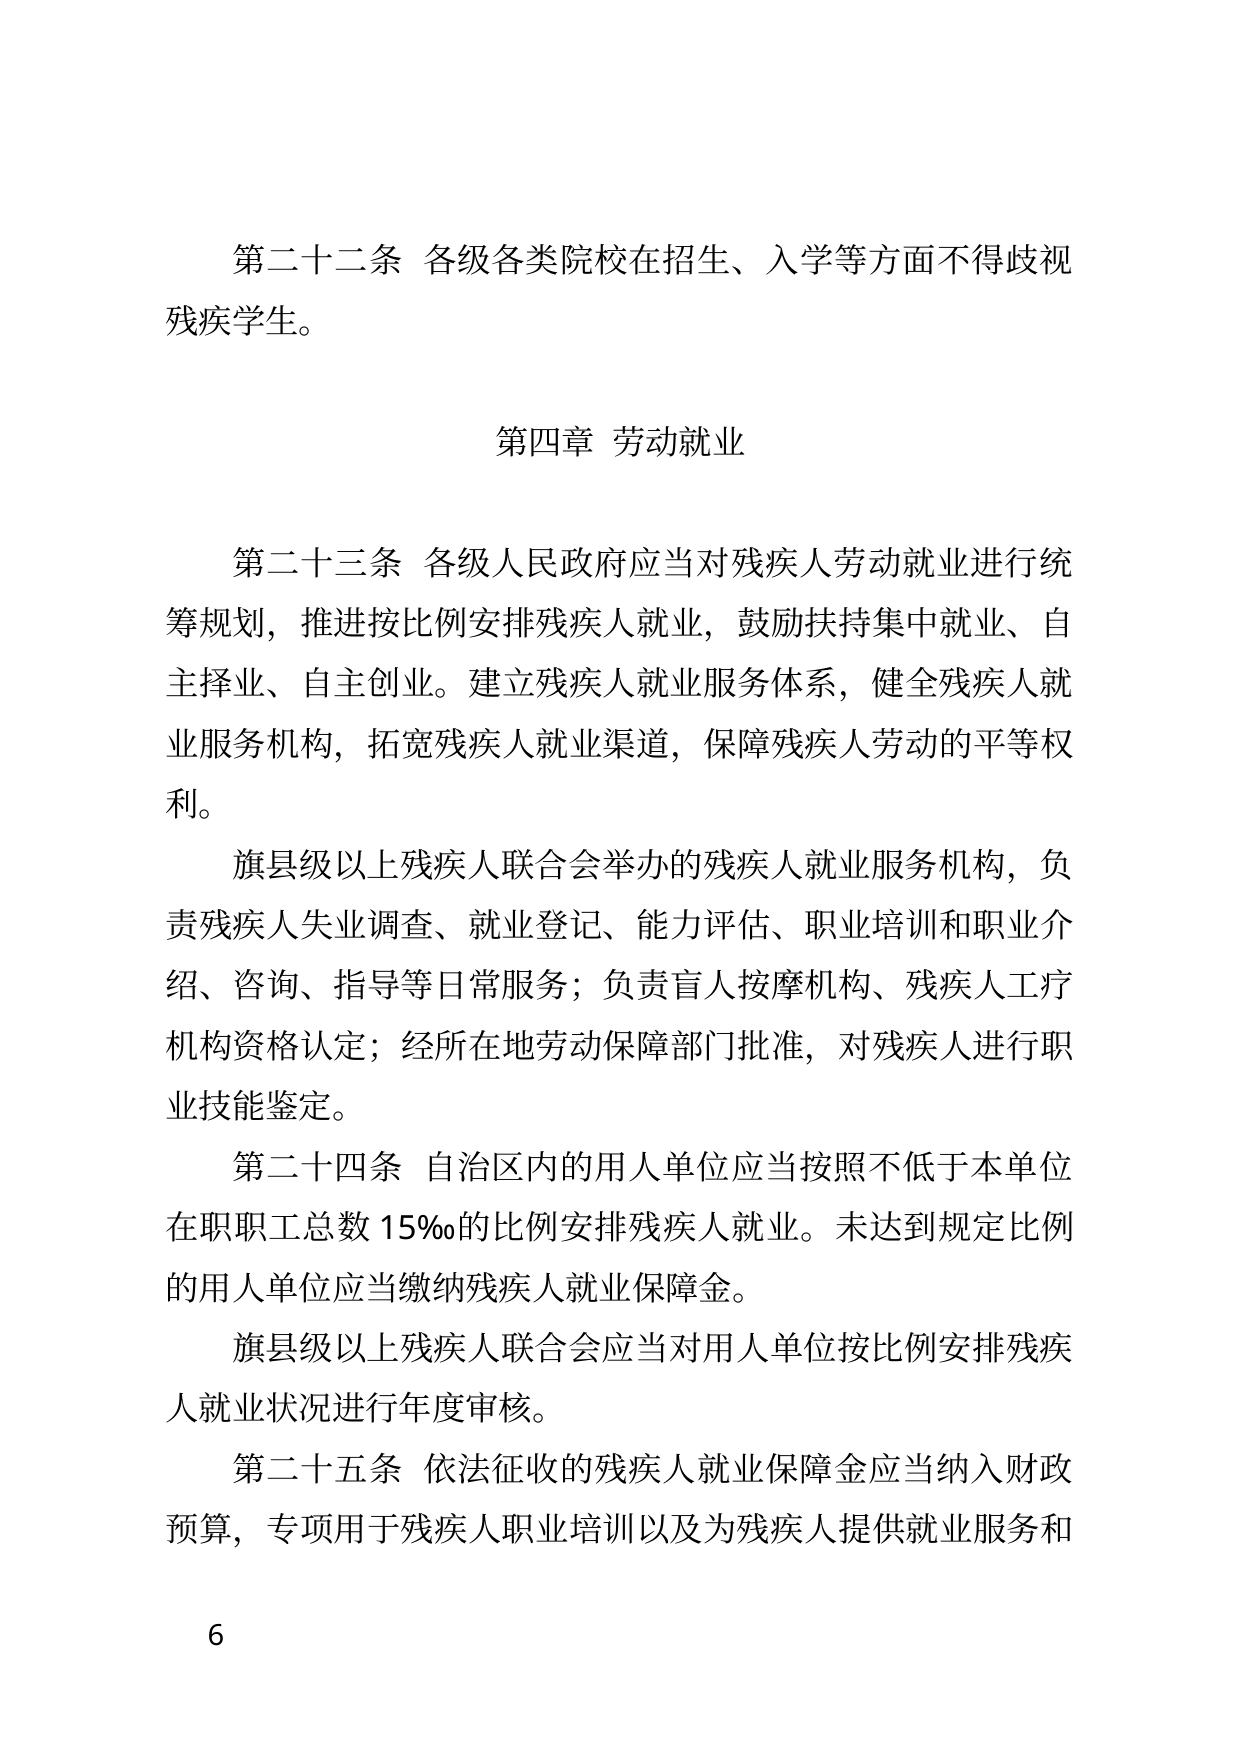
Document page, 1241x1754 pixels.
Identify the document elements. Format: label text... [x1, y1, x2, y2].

text 第二十三条 各级人民政府应当对残疾人劳动就业进行统筹规划，推进按比例安排残疾人就业，鼓励扶持集中就业、自主择业、自主创业。建立残疾人就业服务体系，健全残疾人就业服务机构，拓宽残疾人就业渠道，保障残疾人劳动的平等权利。 [165, 527, 1075, 829]
text 第四章 劳动就业 [165, 406, 1075, 466]
text 第二十四条 自治区内的用人单位应当按照不低于本单位在职职工总数15‰的比例安排残疾人就业。未达到规定比例的用人单位应当缴纳残疾人就业保障金。 [165, 1131, 1075, 1312]
text 旗县级以上残疾人联合会举办的残疾人就业服务机构，负责残疾人失业调查、就业登记、能力评估、职业培训和职业介绍、咨询、指导等日常服务；负责盲人按摩机构、残疾人工疗机构资格认定；经所在地劳动保障部门批准，对残疾人进行职业技能鉴定。 [165, 829, 1075, 1131]
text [165, 1433, 1075, 1554]
text 旗县级以上残疾人联合会应当对用人单位按比例安排残疾人就业状况进行年度审核。 [165, 1312, 1075, 1433]
text 第二十二条 各级各类院校在招生、入学等方面不得歧视残疾学生。 [165, 224, 1075, 345]
